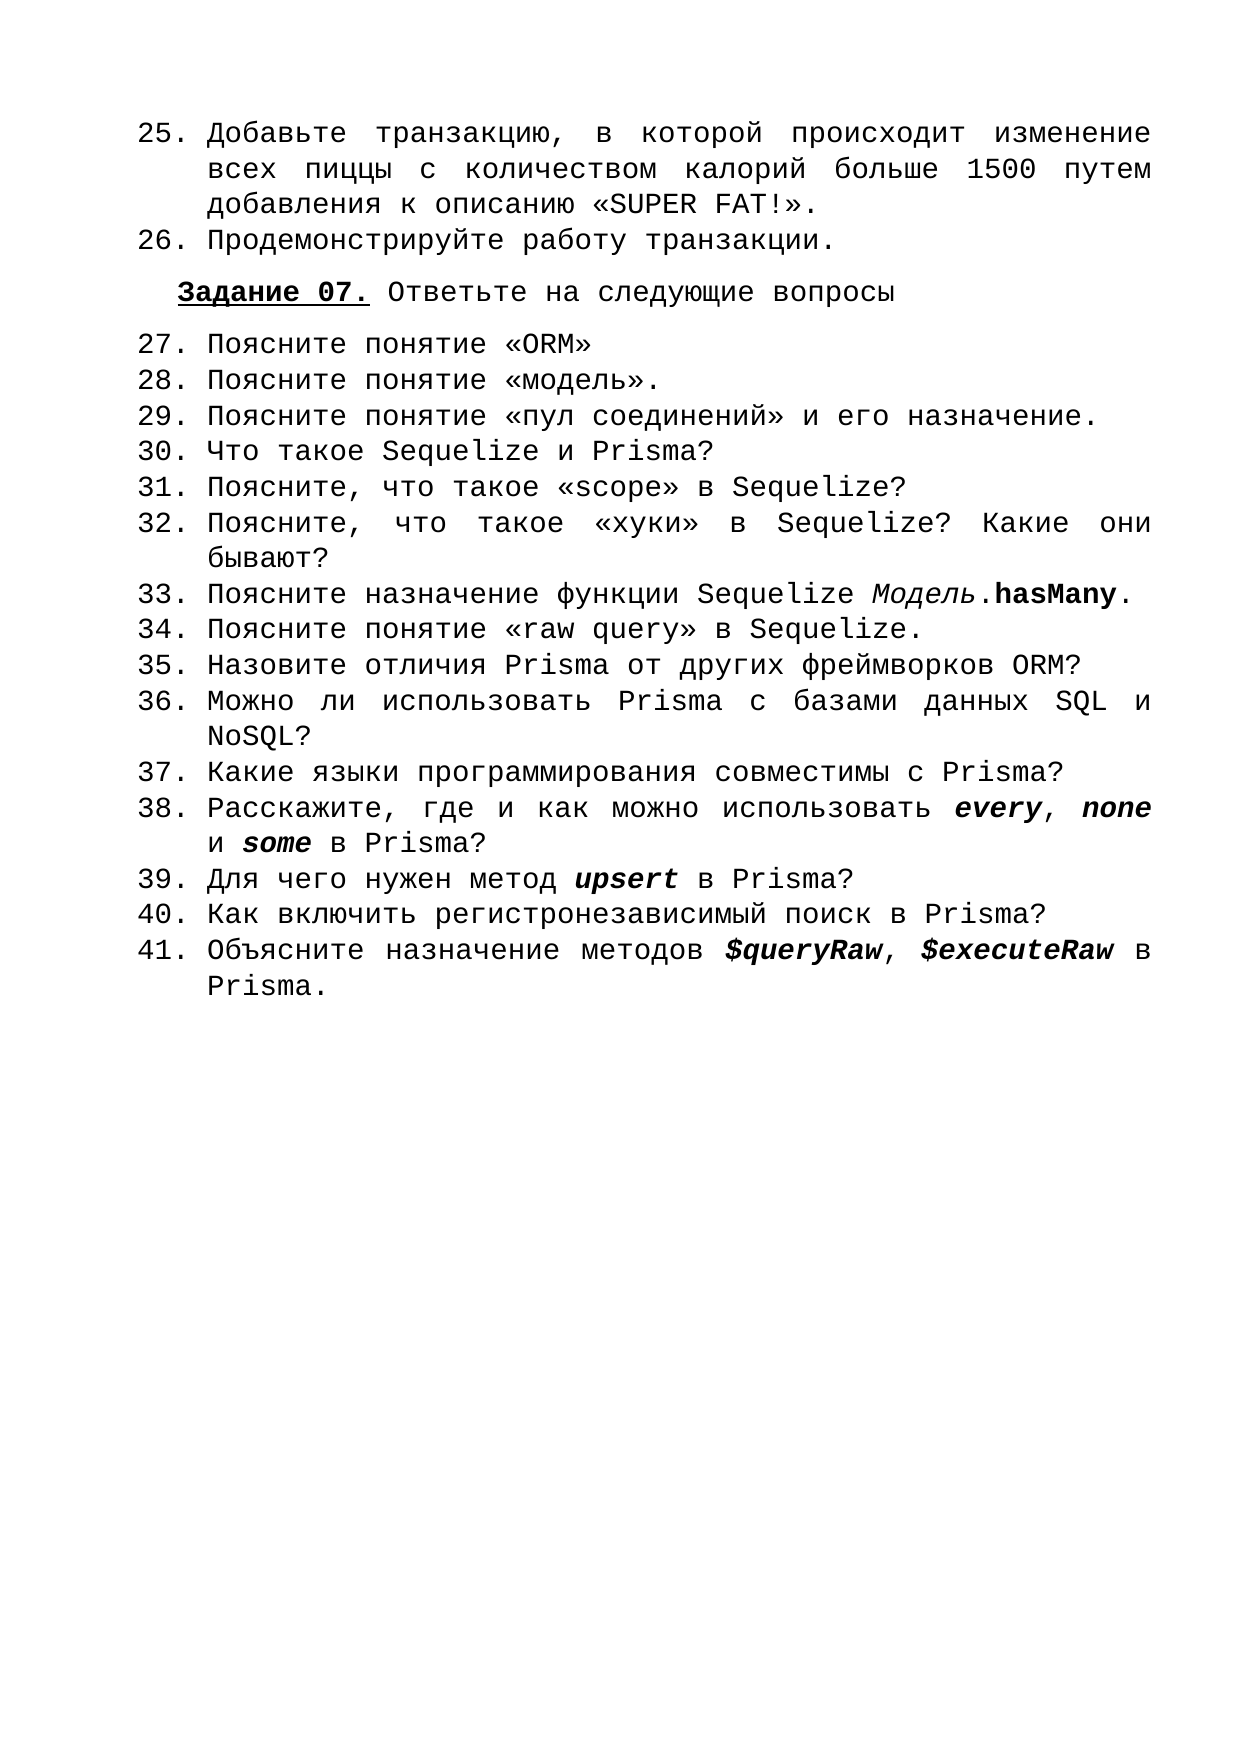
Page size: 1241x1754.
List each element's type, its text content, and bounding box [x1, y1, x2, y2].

list Поясните, что такое «хуки» в Sequelize? Какие они бывают? [207, 508, 1152, 576]
list Что такое Sequelize и Prisma? [207, 436, 1152, 469]
list Поясните, что такое «scope» в Sequelize? [207, 472, 1152, 505]
list Поясните понятие «raw query» в Sequelize. [207, 614, 1152, 648]
list Поясните понятие «модель». [207, 365, 1152, 398]
list Поясните назначение функции Sequelize Модель.hasMany. [207, 579, 1152, 612]
list Какие языки программирования совместимы с Prisma? [207, 757, 1152, 790]
list Расскажите, где и как можно использовать every, none и some в Prisma? [207, 793, 1152, 861]
list Поясните понятие «пул соединений» и его назначение. [207, 401, 1152, 434]
text Задание 07. Ответьте на следующие вопросы [177, 277, 1152, 310]
list Как включить регистронезависимый поиск в Prisma? [207, 899, 1152, 933]
list Добавьте транзакцию, в которой происходит изменение всех пиццы с количеством калорий больше 1500 путем добавления к описанию «SUPER FAT!». [207, 118, 1152, 222]
list Объясните назначение методов $queryRaw, $executeRaw в Prisma. [207, 935, 1152, 1004]
list Можно ли использовать Prisma с базами данных SQL и NoSQL? [207, 686, 1152, 754]
list Поясните понятие «ORM» [207, 329, 1152, 363]
list Продемонстрируйте работу транзакции. [207, 225, 1152, 258]
list Для чего нужен метод upsert в Prisma? [207, 864, 1152, 897]
list Назовите отличия Prisma от других фреймворков ORM? [207, 650, 1152, 683]
